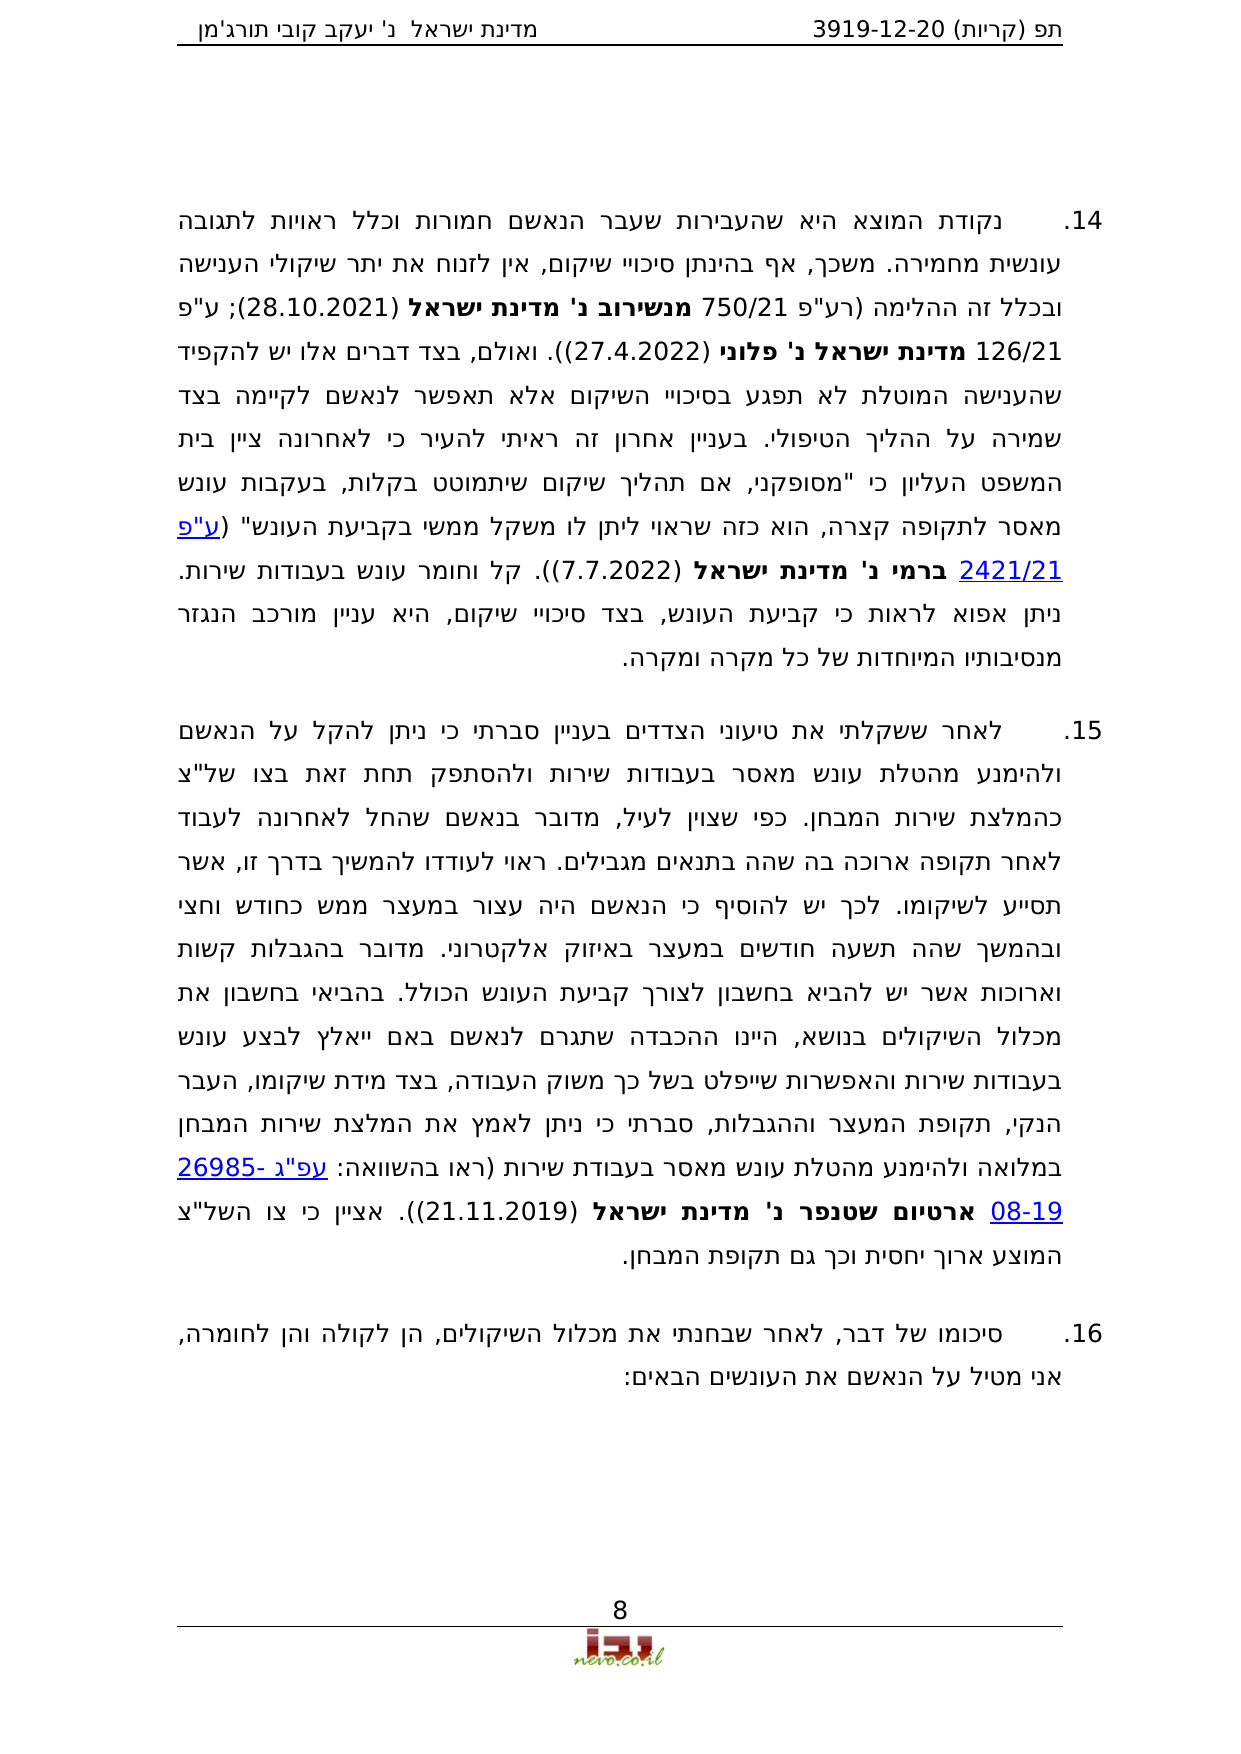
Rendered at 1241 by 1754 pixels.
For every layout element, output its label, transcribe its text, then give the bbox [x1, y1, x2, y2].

list נקודת המוצא היא שהעבירות שעבר הנאשם חמורות וכלל ראויות לתגובה עונשית מחמירה. משכך, אף בהינתן סיכויי שיקום, אין לזנוח את יתר שיקולי הענישה ובכלל זה ההלימה (רע"פ 750/21 מנשירוב נ' מדינת ישראל (28.10.2021); ע"פ 126/21 מדינת ישראל נ' פלוני (27.4.2022)). ואולם, בצד דברים אלו יש להקפיד שהענישה המוטלת לא תפגע בסיכויי השיקום אלא תאפשר לנאשם לקיימה בצד שמירה על ההליך הטיפולי. בעניין אחרון זה ראיתי להעיר כי לאחרונה ציין בית המשפט העליון כי "מסופקני, אם תהליך שיקום שיתמוטט בקלות, בעקבות עונש מאסר לתקופה קצרה, הוא כזה שראוי ליתן לו משקל ממשי בקביעת העונש" (ע"פ 2421/21 ברמי נ' מדינת ישראל (7.7.2022)). קל וחומר עונש בעבודות שירות. ניתן אפוא לראות כי קביעת העונש, בצד סיכויי שיקום, היא עניין מורכב הנגזר מנסיבותיו המיוחדות של כל מקרה ומקרה. [177, 206, 1063, 673]
list סיכומו של דבר, לאחר שבחנתי את מכלול השיקולים, הן לקולה והן לחומרה, אני מטיל על הנאשם את העונשים הבאים: [177, 1319, 1063, 1392]
list לאחר ששקלתי את טיעוני הצדדים בעניין סברתי כי ניתן להקל על הנאשם ולהימנע מהטלת עונש מאסר בעבודות שירות ולהסתפק תחת זאת בצו של"צ כהמלצת שירות המבחן. כפי שצוין לעיל, מדובר בנאשם שהחל לאחרונה לעבוד לאחר תקופה ארוכה בה שהה בתנאים מגבילים. ראוי לעודדו להמשיך בדרך זו, אשר תסייע לשיקומו. לכך יש להוסיף כי הנאשם היה עצור במעצר ממש כחודש וחצי ובהמשך שהה תשעה חודשים במעצר באיזוק אלקטרוני. מדובר בהגבלות קשות וארוכות אשר יש להביא בחשבון לצורך קביעת העונש הכולל. בהביאי בחשבון את מכלול השיקולים בנושא, היינו ההכבדה שתגרם לנאשם באם ייאלץ לבצע עונש בעבודות שירות והאפשרות שייפלט בשל כך משוק העבודה, בצד מידת שיקומו, העבר הנקי, תקופת המעצר וההגבלות, סברתי כי ניתן לאמץ את המלצת שירות המבחן במלואה ולהימנע מהטלת עונש מאסר בעבודת שירות (ראו בהשוואה: עפ"ג 26985-08-19 ארטיום שטנפר נ' מדינת ישראל (21.11.2019)). אציין כי צו השל"צ המוצע ארוך יחסית וכך גם תקופת המבחן. [177, 716, 1063, 1270]
picture [574, 1628, 666, 1667]
